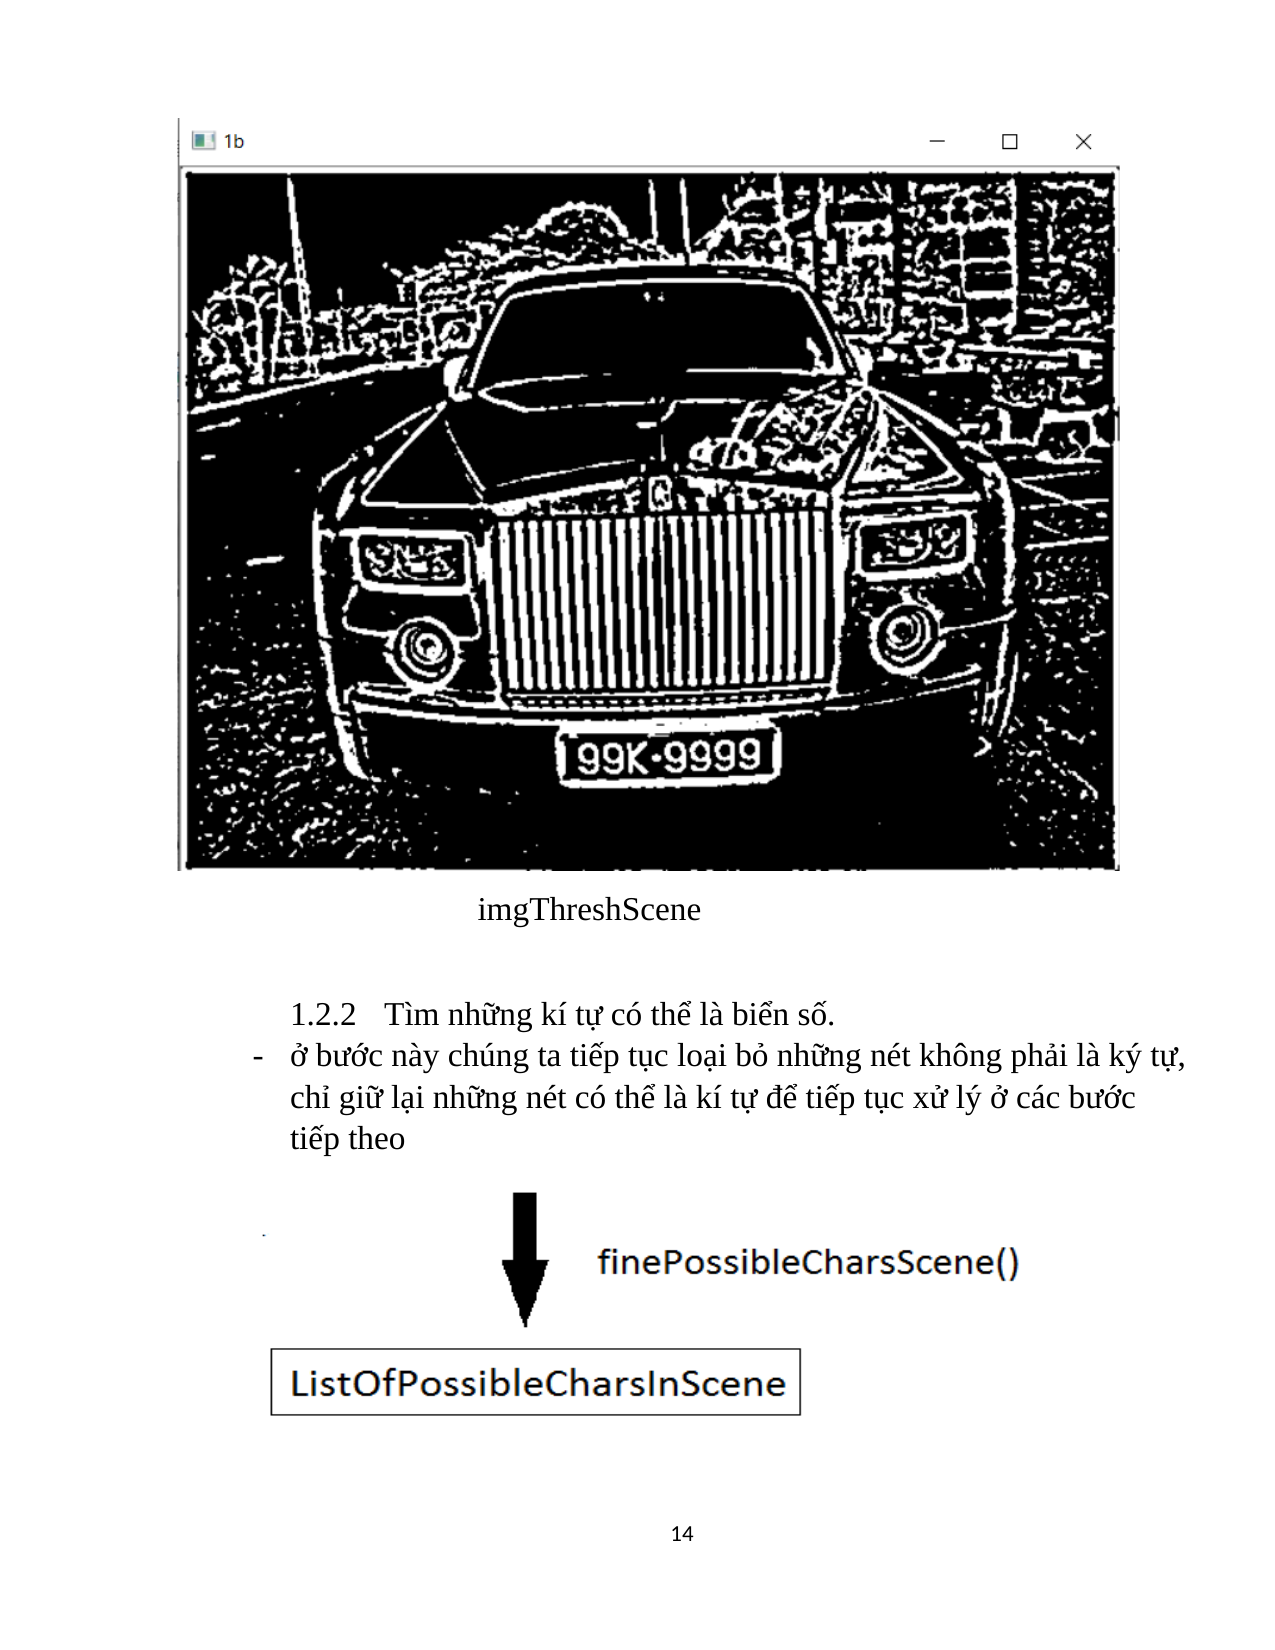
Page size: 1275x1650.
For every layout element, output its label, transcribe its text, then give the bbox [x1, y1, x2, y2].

text imgThreshScene [177, 889, 1186, 928]
list Tìm những kí tự có thể là biển số. [290, 994, 1186, 1033]
picture [177, 118, 1120, 871]
picture [177, 1176, 1039, 1427]
list ở bước này chúng ta tiếp tục loại bỏ những nét không phải là ký tự, chỉ giữ lại những nét có thể là kí tự để tiếp tục xử lý ở các bước tiếp theo [252, 1036, 1186, 1157]
